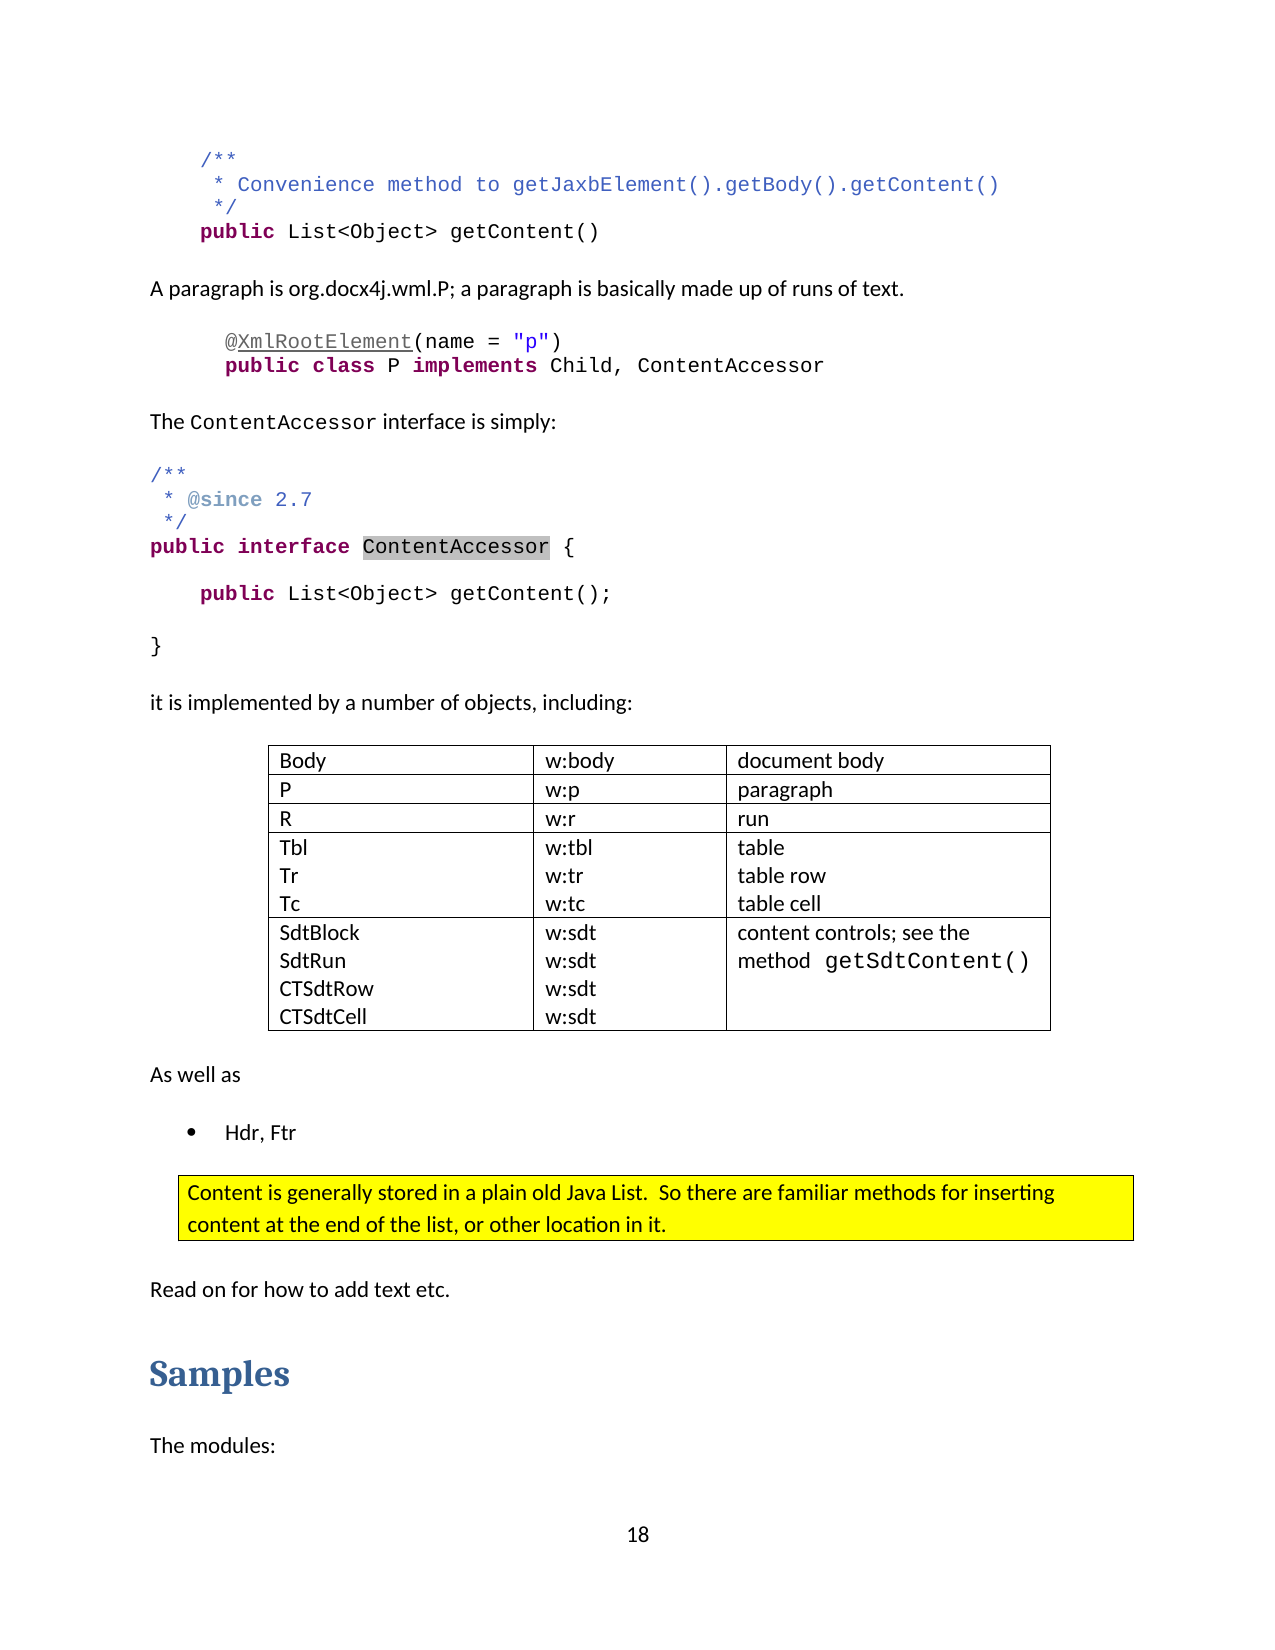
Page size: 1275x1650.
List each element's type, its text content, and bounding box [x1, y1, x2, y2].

text A paragraph is org.docx4j.wml.P; a paragraph is basically made up of runs of text. [150, 274, 1125, 302]
text The modules: [150, 1432, 1125, 1459]
text public interface ContentAccessor { [550, 536, 1125, 560]
text Read on for how to add text etc. [150, 1275, 1125, 1303]
table_cell w:sdt w:sdt w:sdt w:sdt [534, 918, 726, 1030]
text @XmlRootElement(name = "p") [225, 331, 1125, 354]
table_cell table table row table cell [727, 833, 1050, 917]
table_header Body [269, 746, 533, 774]
table_header document body [727, 746, 1050, 774]
text it is implemented by a number of objects, including: [150, 688, 1125, 716]
text public List<Object> getContent(); [150, 583, 1125, 607]
text /** [150, 150, 1125, 174]
text */ [150, 512, 1125, 536]
text * @since 2.7 [150, 489, 1125, 512]
table_header w:body [534, 746, 726, 774]
table_cell paragraph [727, 775, 1050, 803]
subtitle Samples [150, 1353, 1125, 1396]
table_cell Tbl Tr Tc [269, 833, 533, 917]
table_cell content controls; see the method getSdtContent() [727, 918, 1050, 1030]
text public class P implements Child, ContentAccessor [225, 354, 1125, 378]
text */ [150, 197, 1125, 221]
text public interface ContentAccessor { [150, 536, 363, 560]
text * Convenience method to getJaxbElement().getBody().getContent() [150, 174, 1125, 197]
text public List<Object> getContent() [150, 221, 1125, 244]
table_cell SdtBlock SdtRun CTSdtRow CTSdtCell [269, 918, 533, 1030]
table_cell w:r [534, 804, 726, 832]
table_cell w:tbl w:tr w:tc [534, 833, 726, 917]
table_cell P [269, 775, 533, 803]
table_cell run [727, 804, 1050, 832]
text As well as [150, 1061, 1125, 1089]
list Hdr, Ftr [187, 1118, 1125, 1146]
table_cell w:p [534, 775, 726, 803]
text Content is generally stored in a plain old Java List. So there are familiar methods for inserting content at the end of the list, or other location in it. [179, 1176, 1133, 1240]
text The ContentAccessor interface is simply: [150, 407, 1125, 436]
text /** [150, 465, 1125, 489]
text } [150, 635, 1125, 659]
table_cell R [269, 804, 533, 832]
